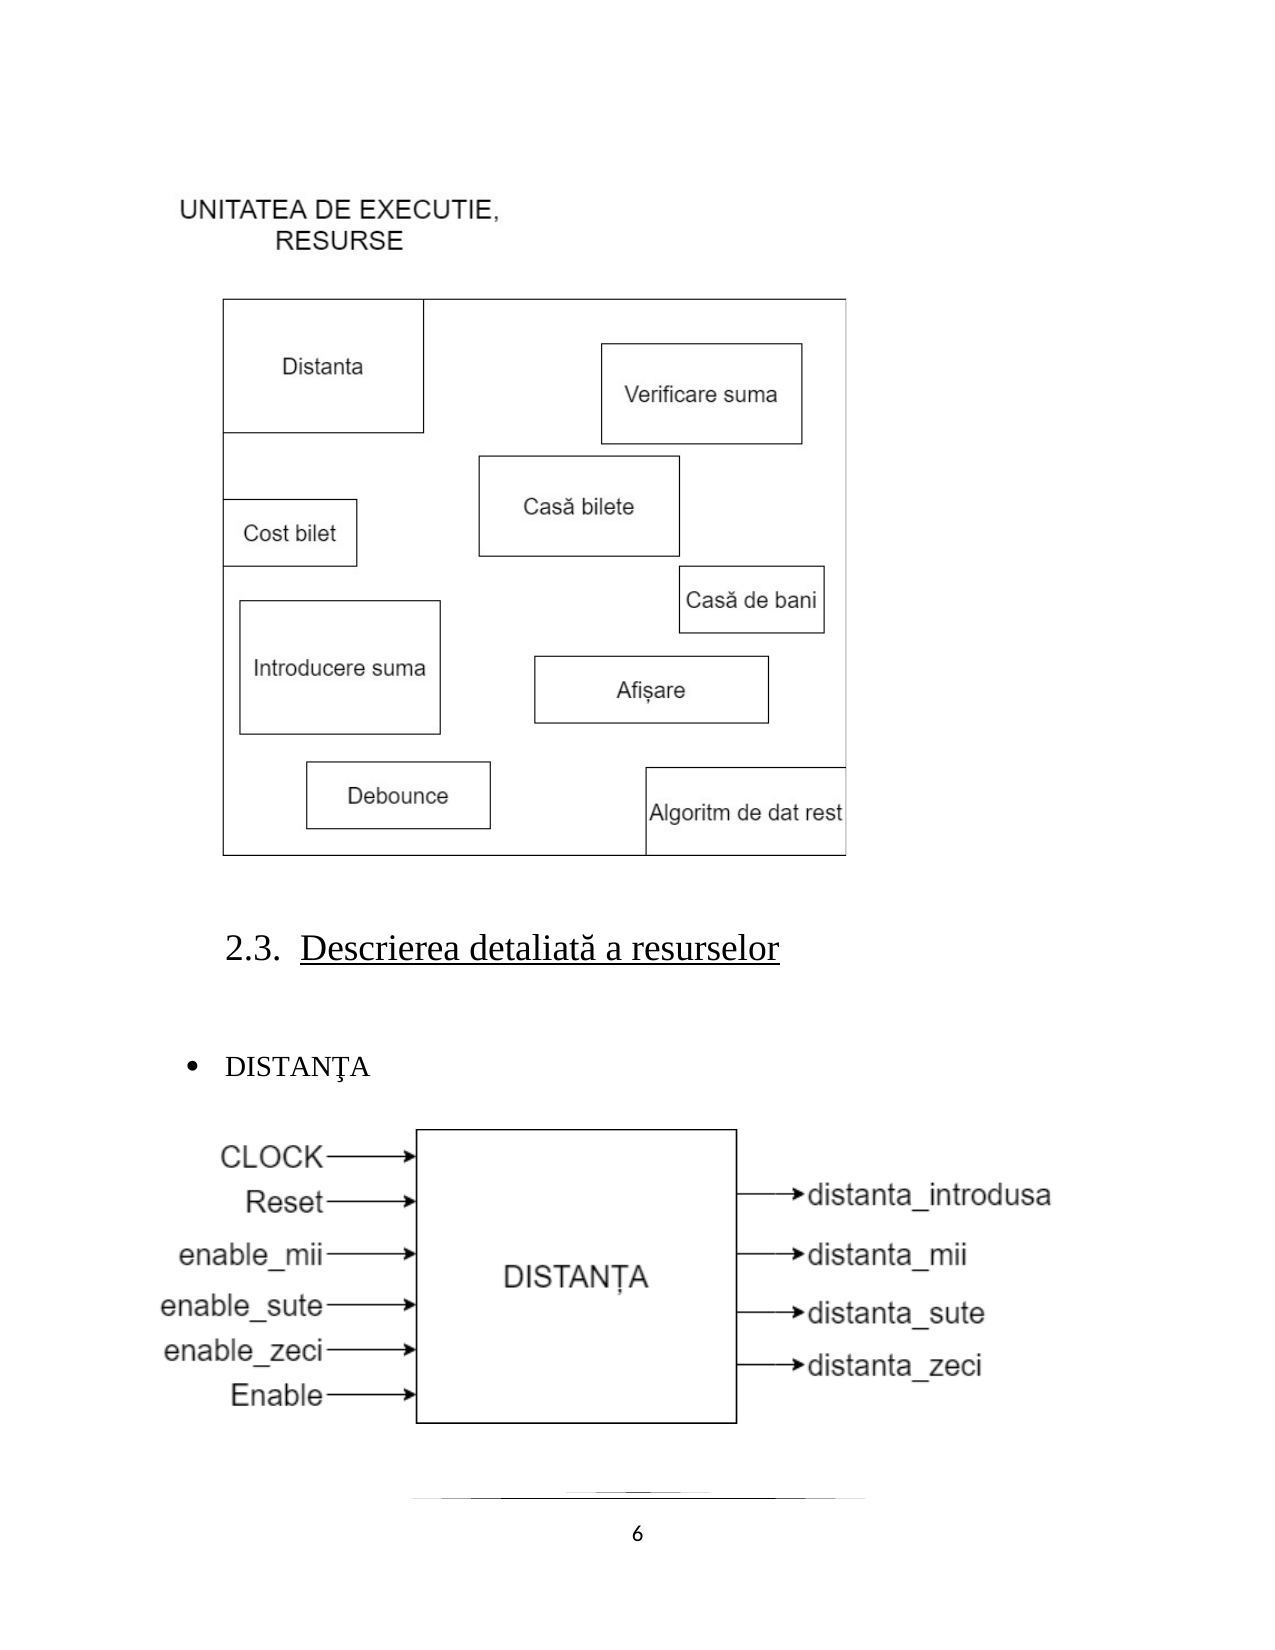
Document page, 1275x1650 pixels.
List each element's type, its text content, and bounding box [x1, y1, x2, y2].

list Descrierea detaliată a resurselor [225, 926, 1125, 969]
picture [156, 192, 847, 856]
list DISTANŢA [187, 1049, 1125, 1083]
picture [132, 1129, 1053, 1424]
